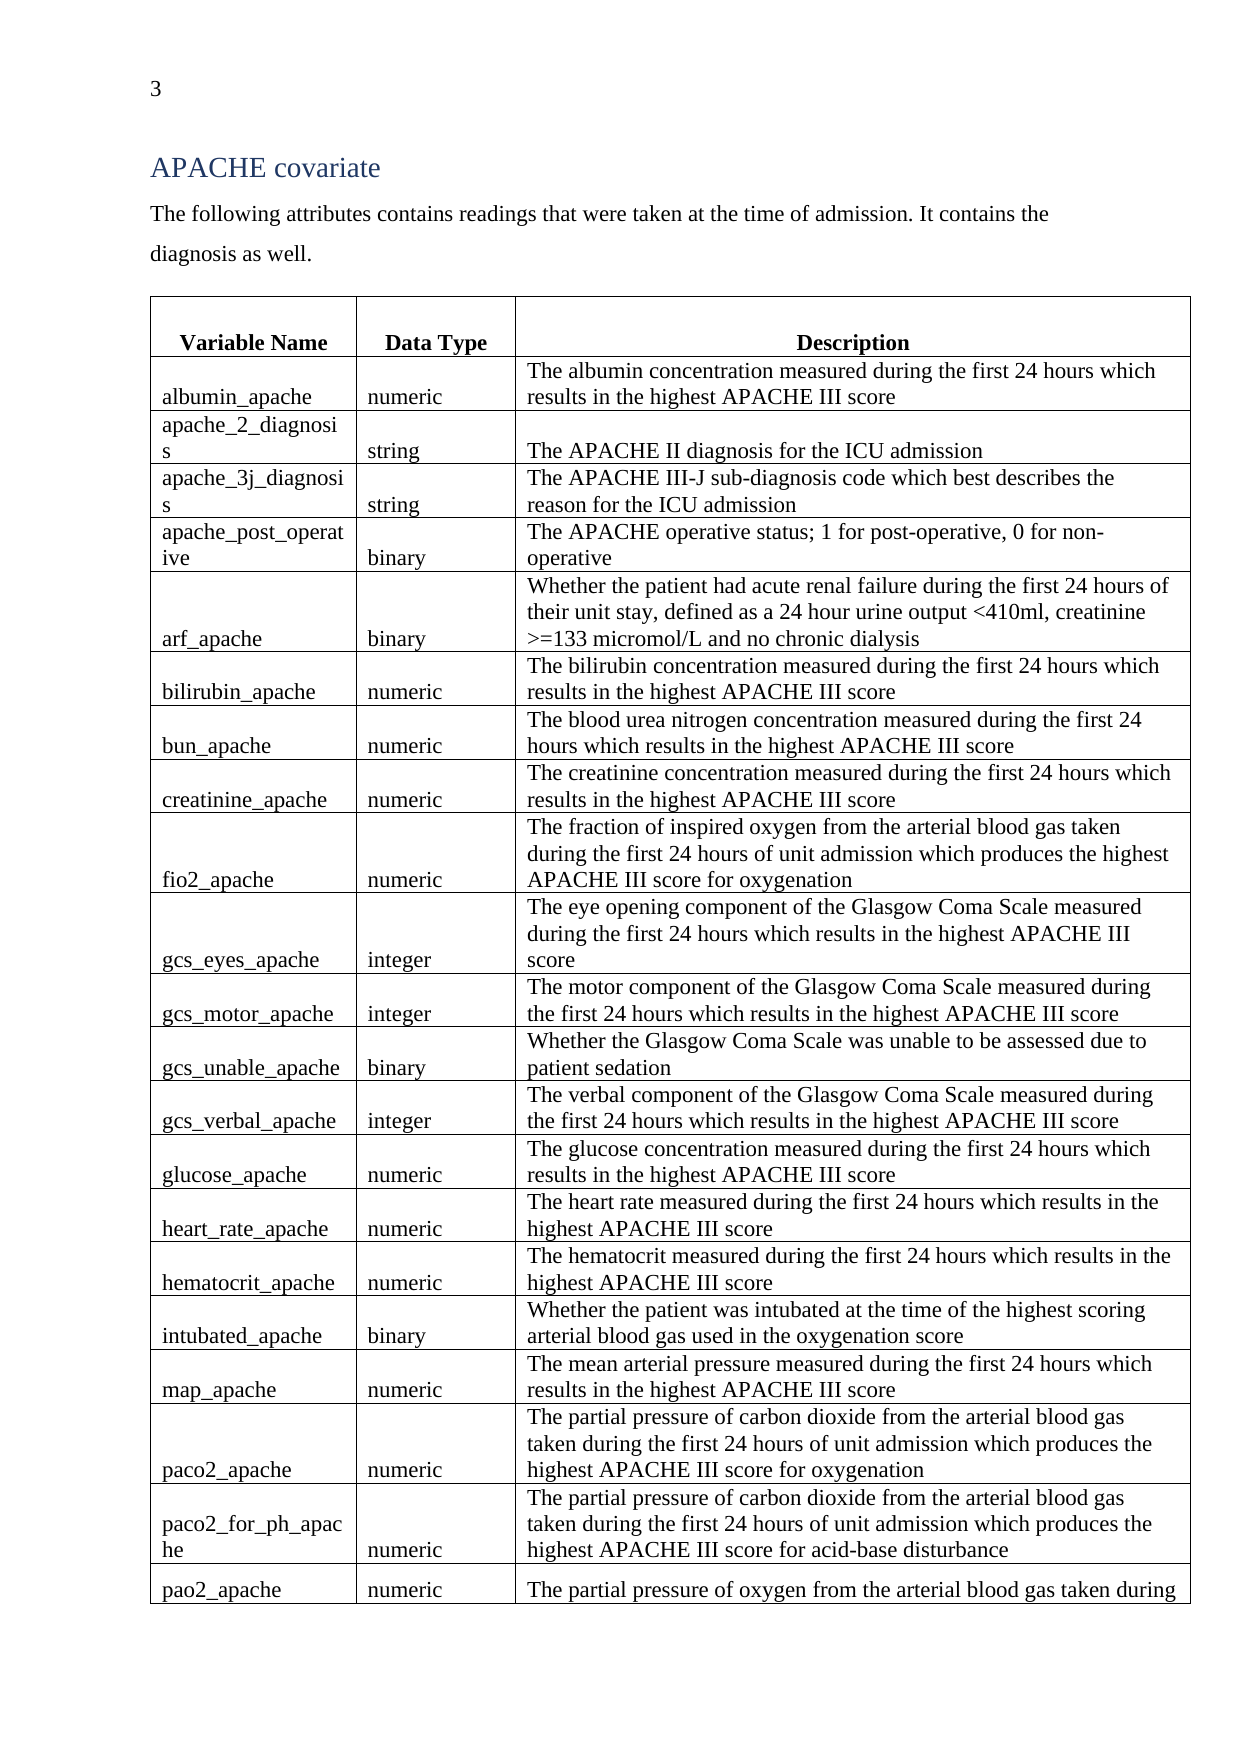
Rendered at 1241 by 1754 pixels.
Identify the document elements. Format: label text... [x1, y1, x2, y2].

table_cell paco2_apache [151, 1404, 356, 1482]
table_cell The blood urea nitrogen concentration measured during the first 24 hours which results in the highest APACHE III score [516, 706, 1190, 758]
table_cell apache_post_operative [151, 518, 356, 571]
subtitle APACHE covariate [150, 150, 1090, 183]
table_cell numeric [357, 1350, 515, 1402]
table_cell arf_apache [151, 572, 356, 651]
table_cell numeric [357, 357, 515, 409]
table_header Variable Name [151, 297, 356, 356]
table_cell bun_apache [151, 706, 356, 758]
table_cell gcs_motor_apache [151, 974, 356, 1026]
table_cell numeric [357, 1404, 515, 1482]
table_cell The motor component of the Glasgow Coma Scale measured during the first 24 hours which results in the highest APACHE III score [516, 974, 1190, 1026]
table_cell gcs_unable_apache [151, 1027, 356, 1080]
table_cell integer [357, 1081, 515, 1134]
table_cell The glucose concentration measured during the first 24 hours which results in the highest APACHE III score [516, 1135, 1190, 1187]
table_cell creatinine_apache [151, 760, 356, 812]
table_cell The bilirubin concentration measured during the first 24 hours which results in the highest APACHE III score [516, 652, 1190, 705]
table_cell binary [357, 1296, 515, 1349]
table_cell The fraction of inspired oxygen from the arterial blood gas taken during the first 24 hours of unit admission which produces the highest APACHE III score for oxygenation [516, 813, 1190, 892]
table_cell fio2_apache [151, 813, 356, 892]
table_cell numeric [357, 1484, 515, 1563]
table_header Description [516, 297, 1190, 356]
table_cell pao2_apache [151, 1564, 356, 1603]
table_cell integer [357, 974, 515, 1026]
table_header Data Type [357, 297, 515, 356]
table_cell glucose_apache [151, 1135, 356, 1187]
table_cell The eye opening component of the Glasgow Coma Scale measured during the first 24 hours which results in the highest APACHE III score [516, 893, 1190, 972]
table_cell The verbal component of the Glasgow Coma Scale measured during the first 24 hours which results in the highest APACHE III score [516, 1081, 1190, 1134]
table_cell The APACHE operative status; 1 for post-operative, 0 for non-operative [516, 518, 1190, 571]
table_cell intubated_apache [151, 1296, 356, 1349]
table_cell Whether the patient had acute renal failure during the first 24 hours of their unit stay, defined as a 24 hour urine output <410ml, creatinine >=133 micromol/L and no chronic dialysis [516, 572, 1190, 651]
table_cell hematocrit_apache [151, 1242, 356, 1295]
table_cell The APACHE II diagnosis for the ICU admission [516, 411, 1190, 463]
table_cell heart_rate_apache [151, 1189, 356, 1241]
table_cell apache_2_diagnosis [151, 411, 356, 463]
table_cell numeric [357, 1135, 515, 1187]
table_cell string [357, 411, 515, 463]
table_cell numeric [357, 1564, 515, 1603]
table_cell binary [357, 572, 515, 651]
table_cell The albumin concentration measured during the first 24 hours which results in the highest APACHE III score [516, 357, 1190, 409]
table_cell Whether the patient was intubated at the time of the highest scoring arterial blood gas used in the oxygenation score [516, 1296, 1190, 1349]
table_cell numeric [357, 760, 515, 812]
table_cell numeric [357, 652, 515, 705]
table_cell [516, 1564, 1190, 1603]
table_cell binary [357, 518, 515, 571]
table_cell numeric [357, 813, 515, 892]
table_cell The creatinine concentration measured during the first 24 hours which results in the highest APACHE III score [516, 760, 1190, 812]
table_cell bilirubin_apache [151, 652, 356, 705]
table_cell The mean arterial pressure measured during the first 24 hours which results in the highest APACHE III score [516, 1350, 1190, 1402]
table_cell string [357, 464, 515, 517]
table_cell The hematocrit measured during the first 24 hours which results in the highest APACHE III score [516, 1242, 1190, 1295]
table_cell paco2_for_ph_apache [151, 1484, 356, 1563]
table_cell albumin_apache [151, 357, 356, 409]
table_cell integer [357, 893, 515, 972]
table_cell numeric [357, 1189, 515, 1241]
table_cell The partial pressure of carbon dioxide from the arterial blood gas taken during the first 24 hours of unit admission which produces the highest APACHE III score for oxygenation [516, 1404, 1190, 1482]
table_cell binary [357, 1027, 515, 1080]
table_cell map_apache [151, 1350, 356, 1402]
table_cell The partial pressure of carbon dioxide from the arterial blood gas taken during the first 24 hours of unit admission which produces the highest APACHE III score for acid-base disturbance [516, 1484, 1190, 1563]
table_cell The APACHE III-J sub-diagnosis code which best describes the reason for the ICU admission [516, 464, 1190, 517]
text The following attributes contains readings that were taken at the time of admission. It contains the diagnosis as well. [150, 200, 1090, 266]
table_cell gcs_verbal_apache [151, 1081, 356, 1134]
table_cell numeric [357, 706, 515, 758]
table_cell numeric [357, 1242, 515, 1295]
table_cell apache_3j_diagnosis [151, 464, 356, 517]
table_cell The heart rate measured during the first 24 hours which results in the highest APACHE III score [516, 1189, 1190, 1241]
table_cell gcs_eyes_apache [151, 893, 356, 972]
table_cell Whether the Glasgow Coma Scale was unable to be assessed due to patient sedation [516, 1027, 1190, 1080]
